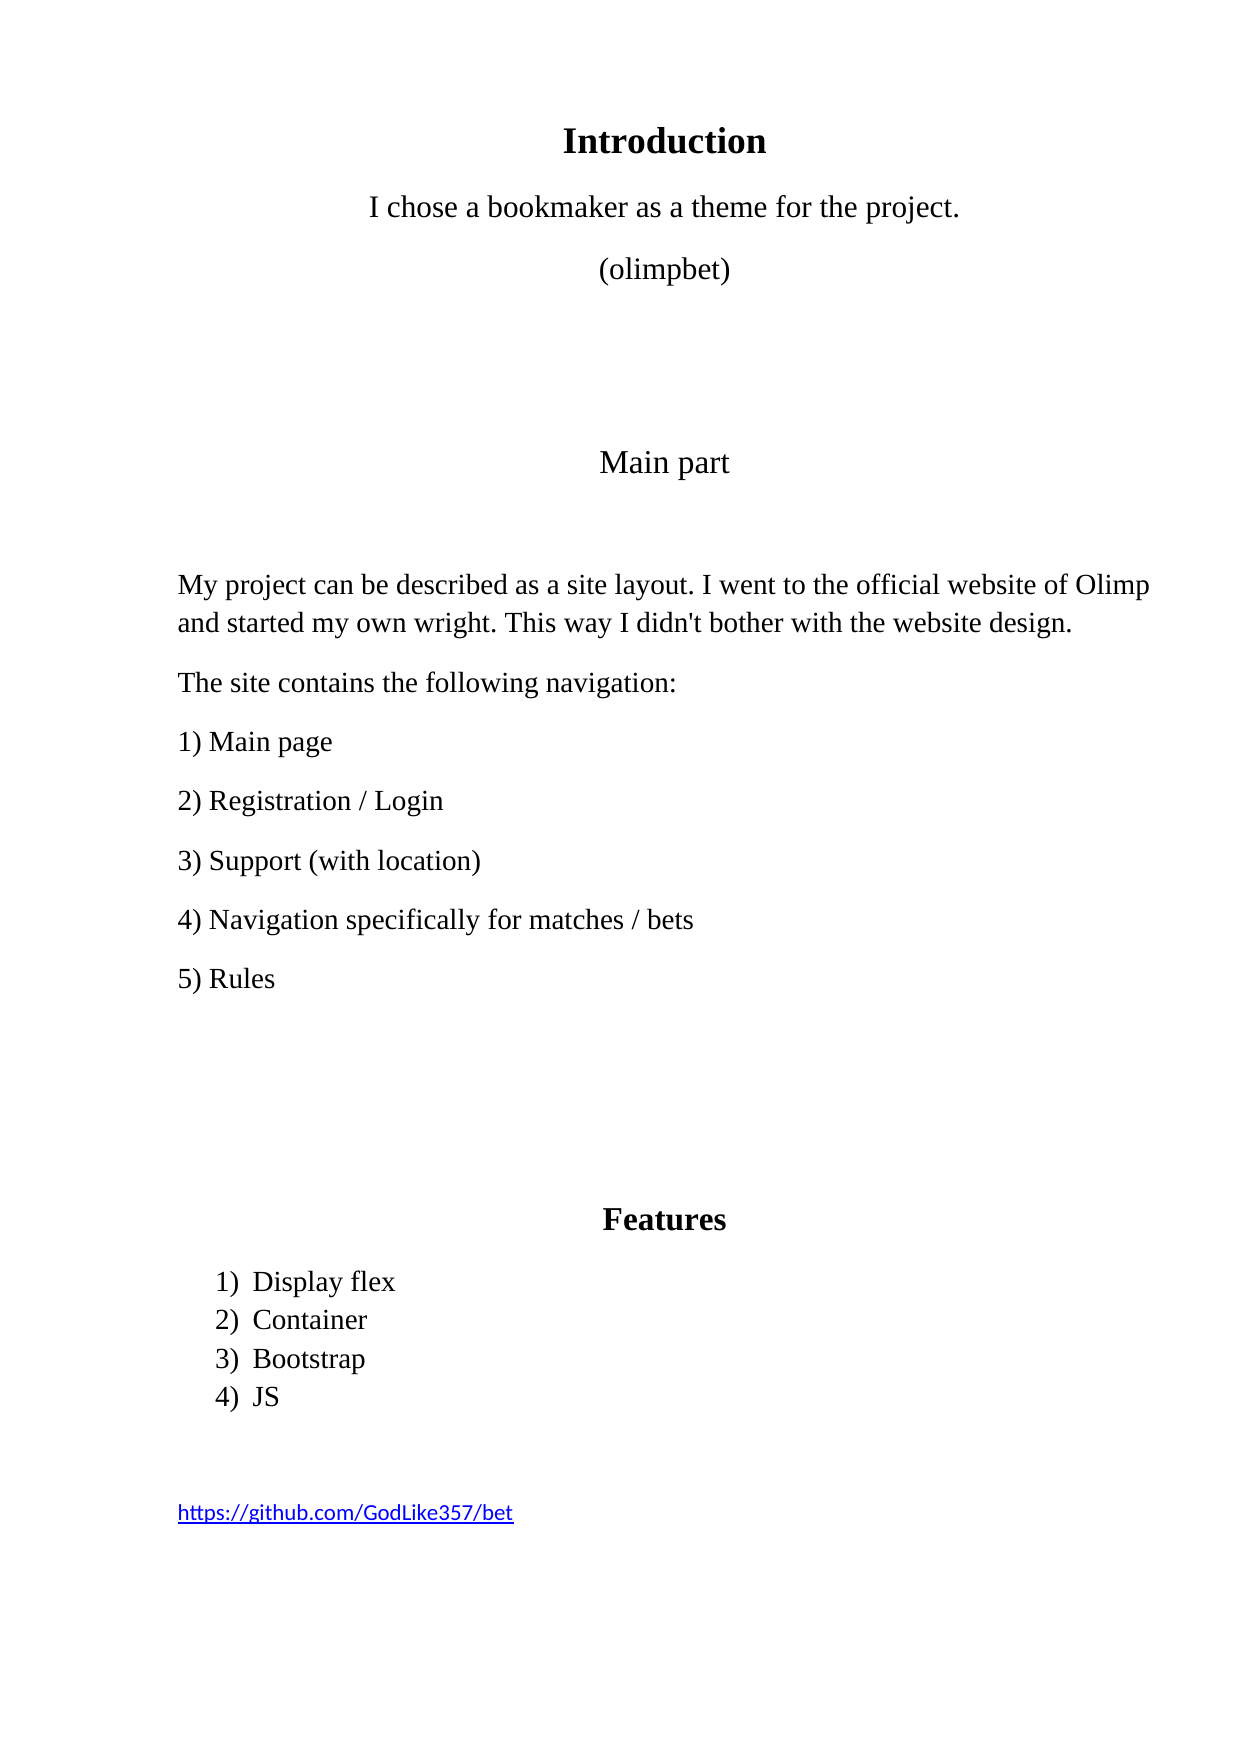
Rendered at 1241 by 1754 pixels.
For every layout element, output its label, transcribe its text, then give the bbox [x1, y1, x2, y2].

list Container [215, 1302, 1152, 1336]
text Main part [177, 442, 1152, 481]
text The site contains the following navigation: [177, 665, 1152, 698]
text (olimpbet) [177, 251, 1152, 287]
text I chose a bookmaker as a theme for the project. [177, 188, 1152, 224]
list Bootstrap [215, 1341, 1152, 1374]
text 1) Main page [177, 724, 1152, 758]
list JS [215, 1379, 1152, 1413]
text Features [177, 1199, 1152, 1237]
text 3) Support (with location) [177, 843, 1152, 876]
text 2) Registration / Login [177, 783, 1152, 817]
text My project can be described as a site layout. I went to the official website of Olimp and started my own wright. This way I didn't bother with the website design. [177, 567, 1152, 639]
text 4) Navigation specifically for matches / bets [177, 902, 1152, 936]
text Introduction [177, 118, 1152, 161]
text https://github.com/GodLike357/bet [177, 1498, 1152, 1526]
text 5) Rules [177, 962, 1152, 995]
list Display flex [215, 1264, 1152, 1297]
